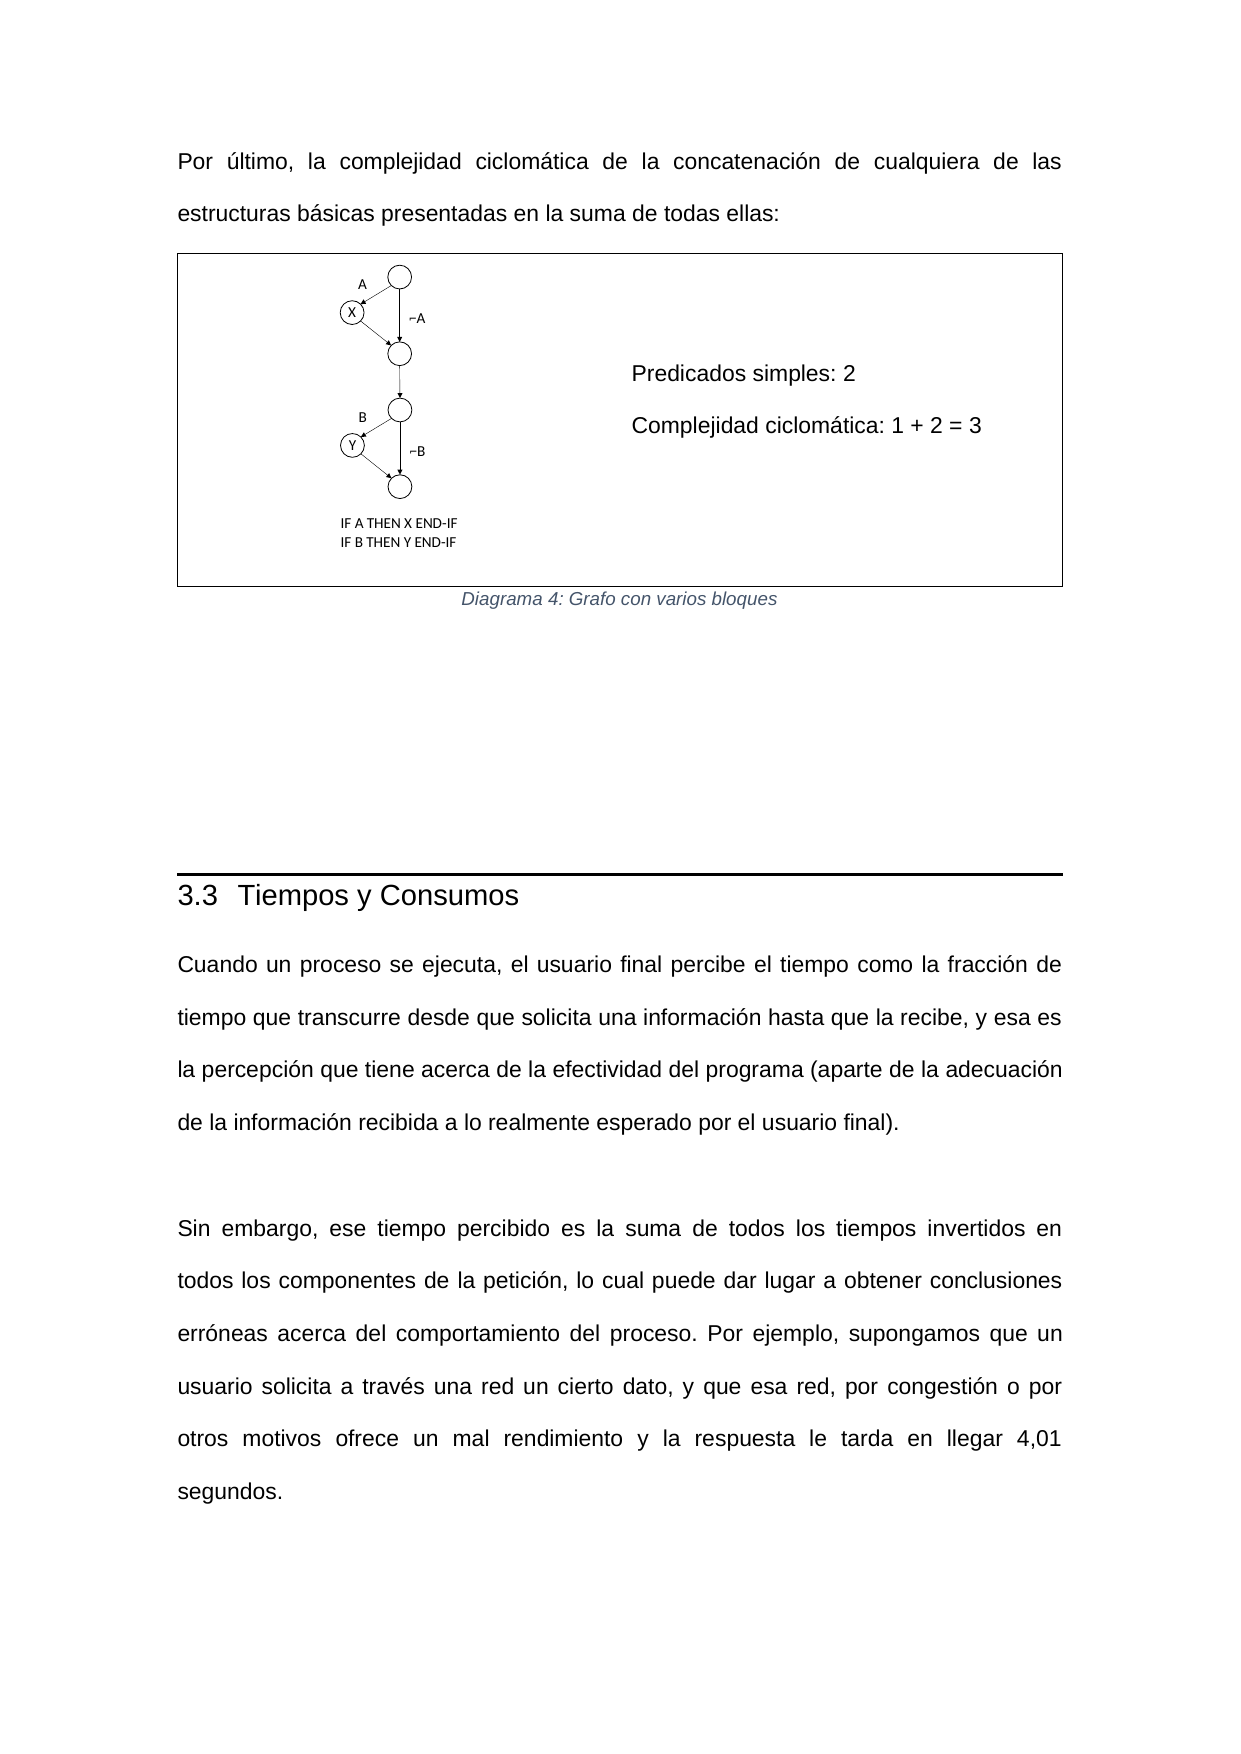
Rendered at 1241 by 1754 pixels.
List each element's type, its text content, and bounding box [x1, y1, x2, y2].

text Por último, la complejidad ciclomática de la concatenación de cualquiera de las estructuras básicas presentadas en la suma de todas ellas: [177, 148, 1063, 227]
subtitle Tiempos y Consumos [177, 876, 1063, 911]
table_header [178, 254, 620, 586]
text Diagrama 4: Grafo con varios bloques [177, 587, 1063, 609]
text Cuando un proceso se ejecuta, el usuario final percibe el tiempo como la fracción de tiempo que transcurre desde que solicita una información hasta que la recibe, y esa es la percepción que tiene acerca de la efectividad del programa (aparte de la adecuación de la información recibida a lo realmente esperado por el usuario final). [177, 951, 1063, 1136]
table_header Predicados simples: 2 Complejidad ciclomática: 1 + 2 = 3 [620, 254, 1062, 586]
text Sin embargo, ese tiempo percibido es la suma de todos los tiempos invertidos en todos los componentes de la petición, lo cual puede dar lugar a obtener conclusiones erróneas acerca del comportamiento del proceso. Por ejemplo, supongamos que un usuario solicita a través una red un cierto dato, y que esa red, por congestión o por otros motivos ofrece un mal rendimiento y la respuesta le tarda en llegar 4,01 segundos. [177, 1214, 1063, 1504]
